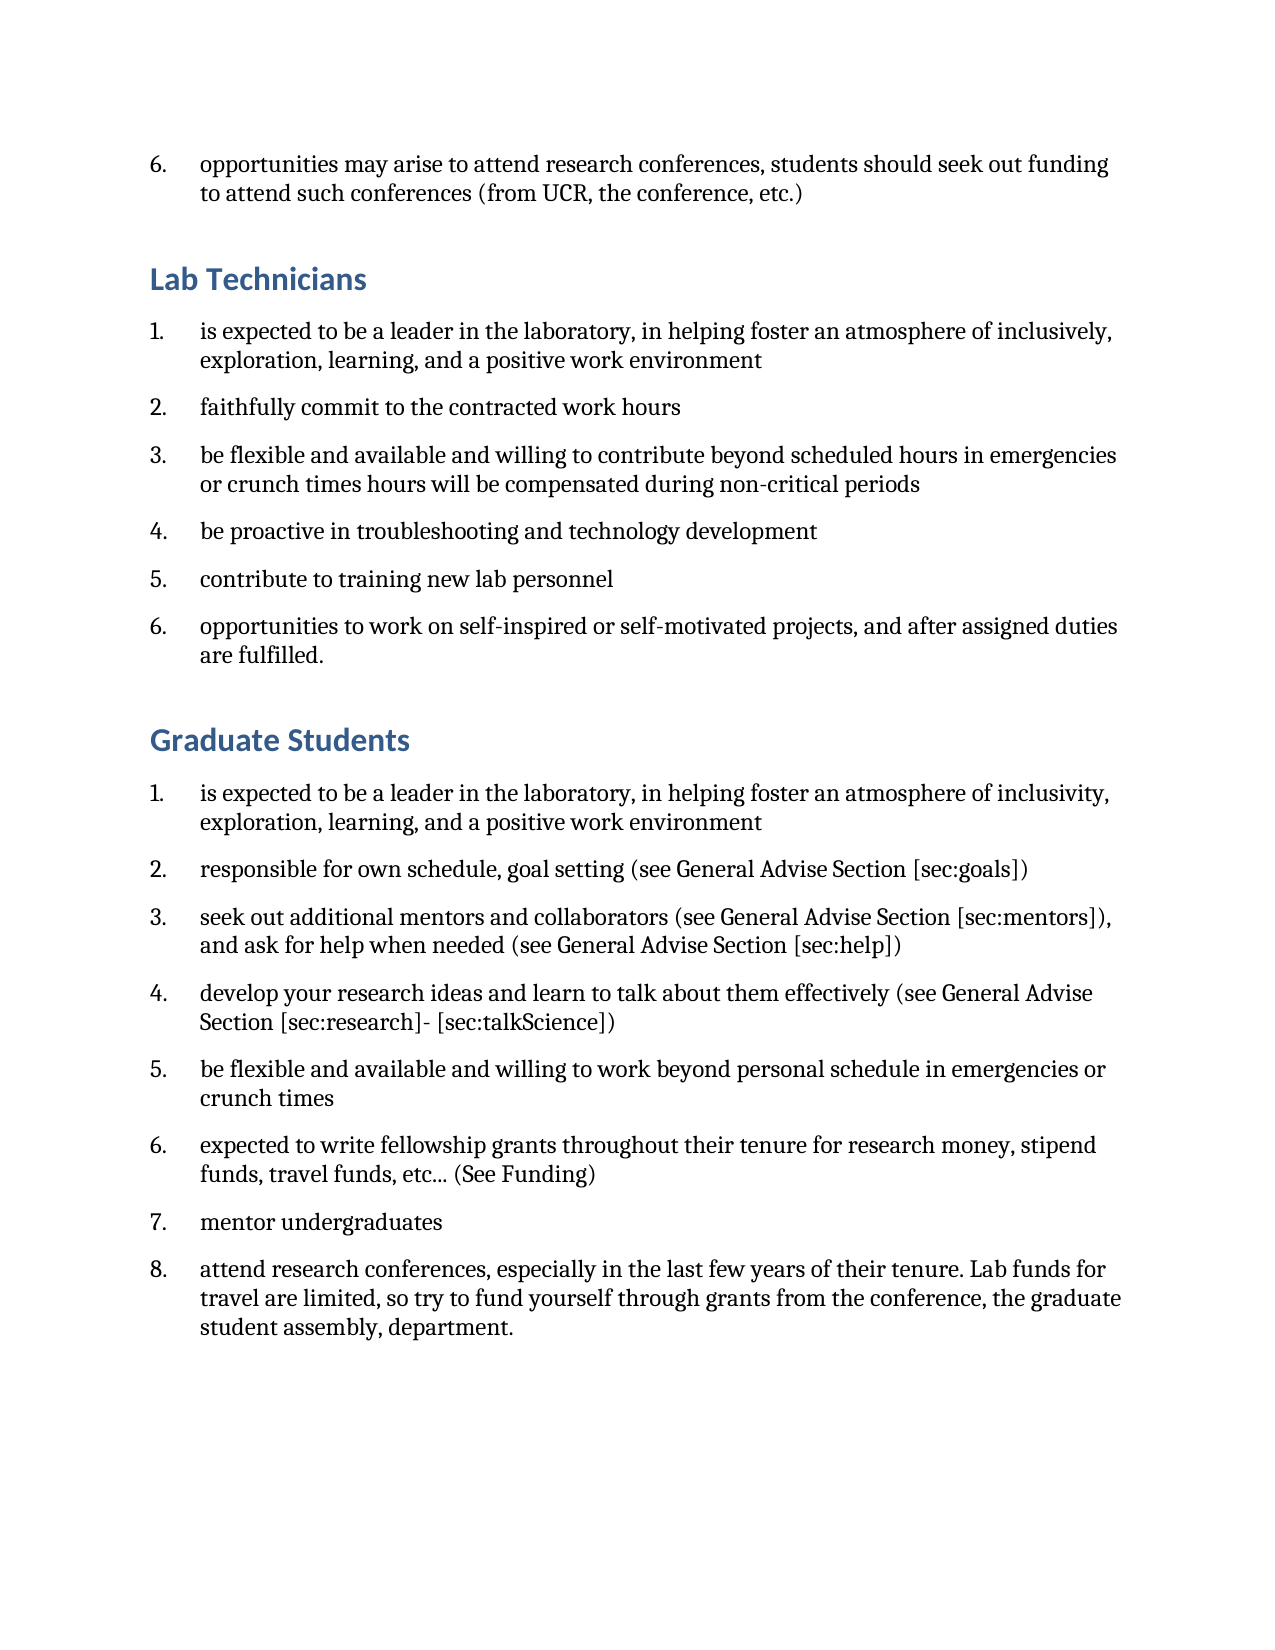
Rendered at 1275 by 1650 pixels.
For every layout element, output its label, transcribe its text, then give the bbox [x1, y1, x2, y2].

list responsible for own schedule, goal setting (see General Advise Section [sec:goals]) [150, 855, 1125, 884]
list is expected to be a leader in the laboratory, in helping foster an atmosphere of inclusivity, exploration, learning, and a positive work environment [150, 779, 1125, 836]
list attend research conferences, especially in the last few years of their tenure. Lab funds for travel are limited, so try to fund yourself through grants from the conference, the graduate student assembly, department. [150, 1255, 1125, 1341]
list contribute to training new lab personnel [150, 564, 1125, 593]
subtitle Graduate Students [150, 719, 1125, 760]
list be proactive in troubleshooting and technology development [150, 517, 1125, 546]
list be flexible and available and willing to contribute beyond scheduled hours in emergencies or crunch times hours will be compensated during non-critical periods [150, 441, 1125, 498]
list opportunities may arise to attend research conferences, students should seek out funding to attend such conferences (from UCR, the conference, etc.) [150, 150, 1125, 207]
subtitle Lab Technicians [150, 257, 1125, 298]
list mentor undergraduates [150, 1208, 1125, 1236]
list be flexible and available and willing to work beyond personal schedule in emergencies or crunch times [150, 1055, 1125, 1113]
list is expected to be a leader in the laboratory, in helping foster an atmosphere of inclusively, exploration, learning, and a positive work environment [150, 317, 1125, 374]
list develop your research ideas and learn to talk about them effectively (see General Advise Section [sec:research]- [sec:talkScience]) [150, 979, 1125, 1036]
list expected to write fellowship grants throughout their tenure for research money, stipend funds, travel funds, etc... (See Funding) [150, 1131, 1125, 1189]
list seek out additional mentors and collaborators (see General Advise Section [sec:mentors]), and ask for help when needed (see General Advise Section [sec:help]) [150, 903, 1125, 960]
list opportunities to work on self-inspired or self-motivated projects, and after assigned duties are fulfilled. [150, 612, 1125, 669]
list faithfully commit to the contracted work hours [150, 393, 1125, 422]
